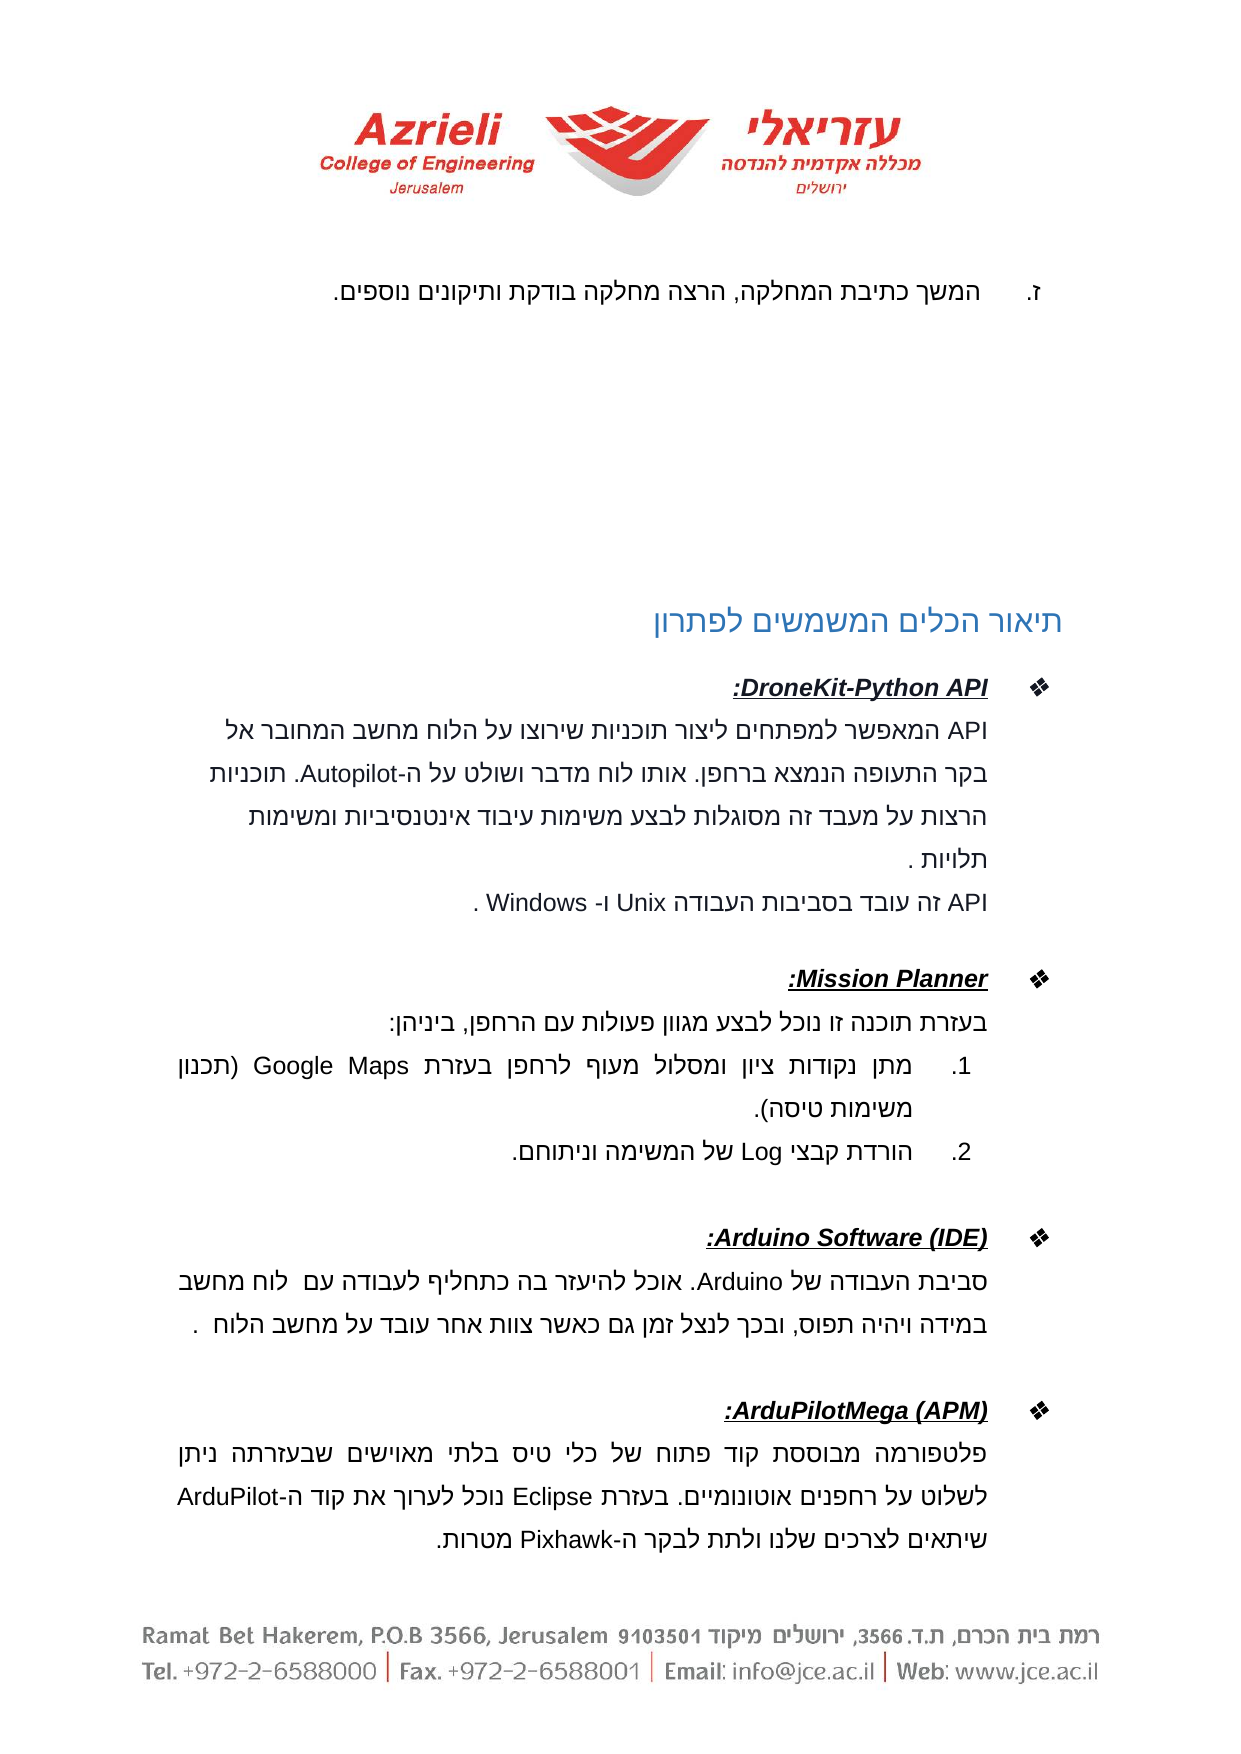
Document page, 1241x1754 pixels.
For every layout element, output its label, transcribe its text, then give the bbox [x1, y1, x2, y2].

subtitle תיאור הכלים המשמשים לפתרון [177, 603, 1063, 639]
list הורדת קבצי Log של המשימה וניתוחם. [177, 1137, 951, 1166]
list בעזרת תוכנה זו נוכל לבצע מגוון פעולות עם הרחפן, ביניהן: [177, 1008, 988, 1036]
picture [107, 1605, 1133, 1714]
list מתן נקודות ציון ומסלול מעוף לרחפן בעזרת Google Maps (תכנון משימות טיסה). [177, 1051, 951, 1123]
list Arduino Software (IDE): [177, 1223, 1026, 1252]
list ArduPilotMega (APM): [177, 1396, 1026, 1425]
list Mission Planner: [177, 964, 1026, 993]
list DroneKit-Python API: [177, 672, 1026, 701]
picture [42, 44, 1199, 221]
list סביבת העבודה של Arduino. אוכל להיעזר בה כתחליף לעבודה עם לוח מחשב במידה ויהיה תפוס, ובכך לנצל זמן גם כאשר צוות אחר עובד על מחשב הלוח . [177, 1266, 988, 1338]
list API המאפשר למפתחים ליצור תוכניות שירוצו על הלוח מחשב המחובר אל בקר התעופה הנמצא ברחפן. אותו לוח מדבר ושולט על ה-Autopilot. תוכניות הרצות על מעבד זה מסוגלות לבצע משימות עיבוד אינטנסיביות ומשימות תלויות . API זה עובד בסביבות העבודה Unix ו- Windows . [177, 716, 988, 917]
list המשך כתיבת המחלקה, הרצה מחלקה בודקת ותיקונים נוספים. [177, 277, 1026, 306]
list פלטפורמה מבוססת קוד פתוח של כלי טיס בלתי מאוישים שבעזרתה ניתן לשלוט על רחפנים אוטונומיים. בעזרת Eclipse נוכל לערוך את קוד ה-ArduPilot שיתאים לצרכים שלנו ולתת לבקר ה-Pixhawk מטרות. [177, 1439, 988, 1554]
